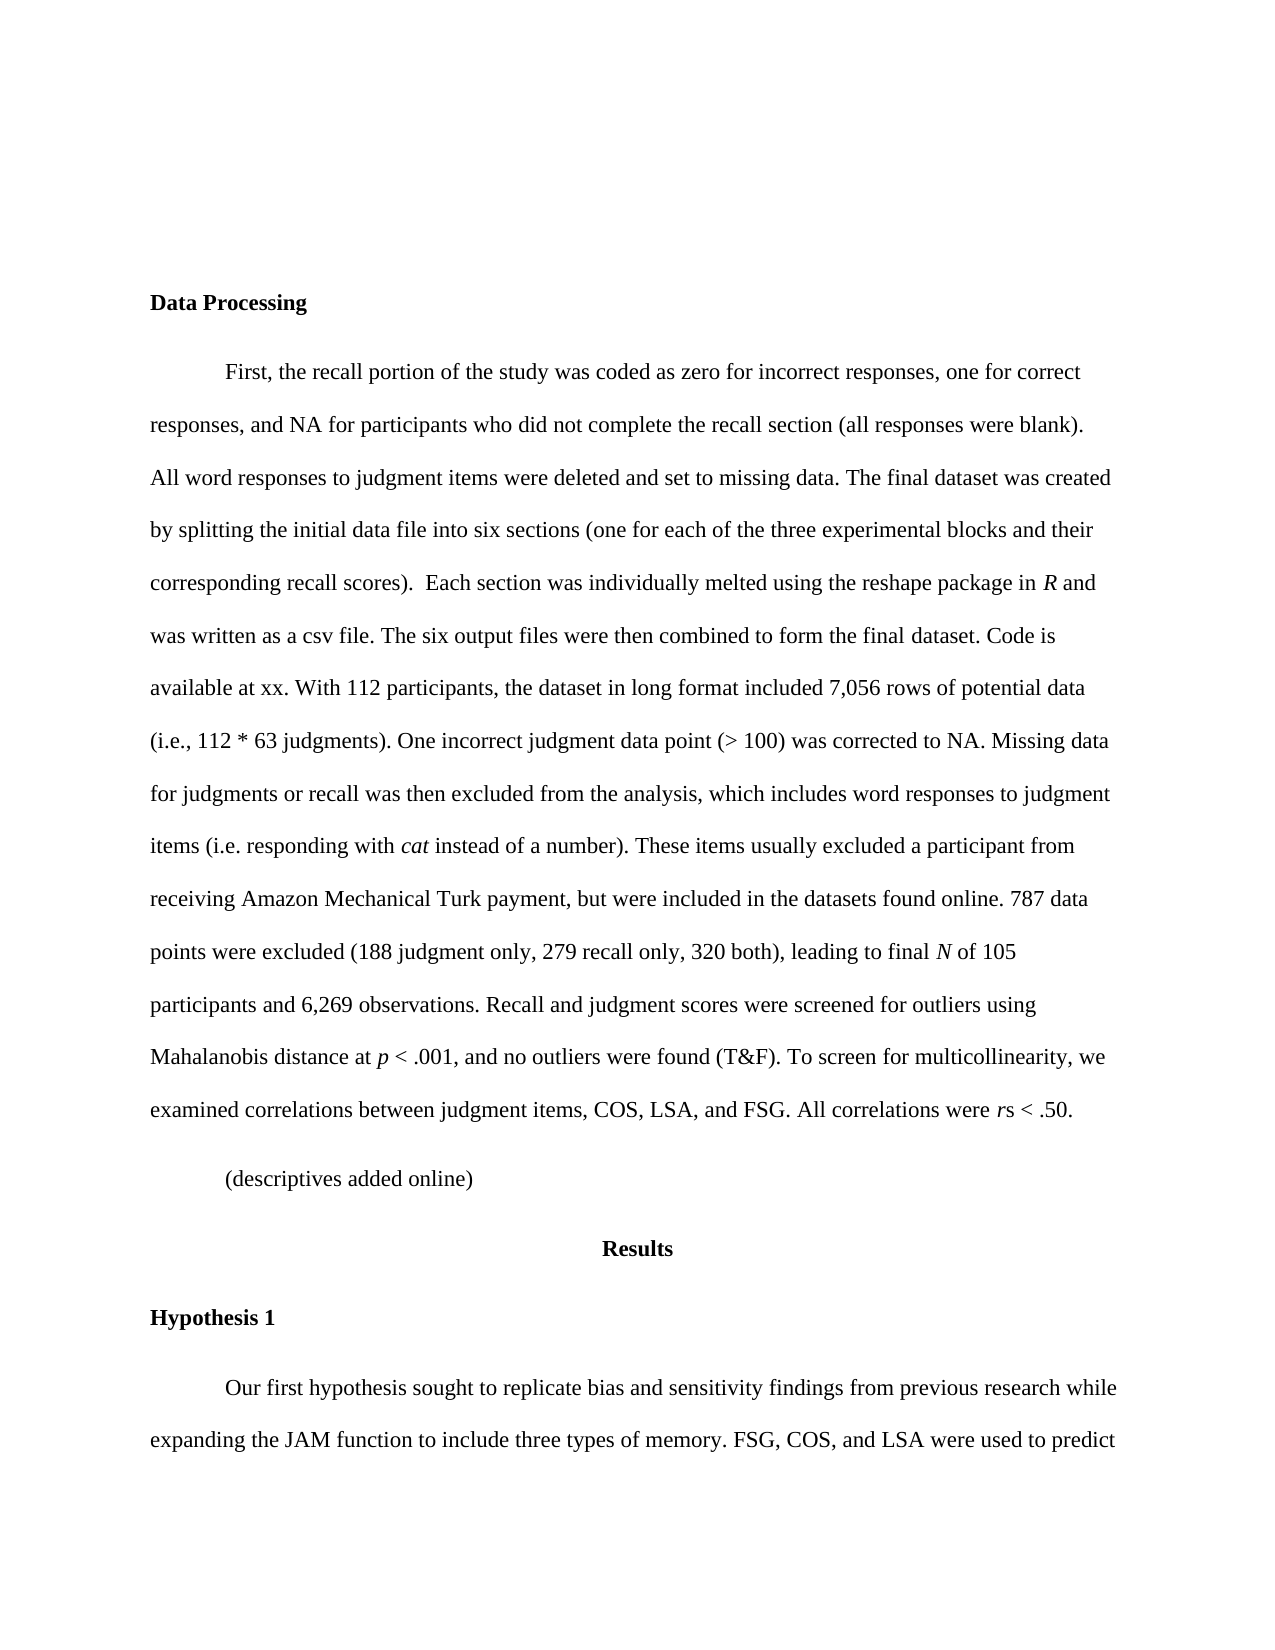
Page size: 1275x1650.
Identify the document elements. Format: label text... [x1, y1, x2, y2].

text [150, 1373, 1125, 1453]
text (descriptives added online) [150, 1165, 1125, 1192]
text Data Processing [150, 289, 1125, 315]
text Hypothesis 1 [150, 1304, 1125, 1331]
text First, the recall portion of the study was coded as zero for incorrect responses, one for correct responses, and NA for participants who did not complete the recall section (all responses were blank). All word responses to judgment items were deleted and set to missing data. The final dataset was created by splitting the initial data file into six sections (one for each of the three experimental blocks and their corresponding recall scores). Each section was individually melted using the reshape package in R and was written as a csv file. The six output files were then combined to form the final dataset. Code is available at xx. With 112 participants, the dataset in long format included 7,056 rows of potential data (i.e., 112 * 63 judgments). One incorrect judgment data point (> 100) was corrected to NA. Missing data for judgments or recall was then excluded from the analysis, which includes word responses to judgment items (i.e. responding with cat instead of a number). These items usually excluded a participant from receiving Amazon Mechanical Turk payment, but were included in the datasets found online. 787 data points were excluded (188 judgment only, 279 recall only, 320 both), leading to final N of 105 participants and 6,269 observations. Recall and judgment scores were screened for outliers using Mahalanobis distance at p < .001, and no outliers were found (T&F). To screen for multicollinearity, we examined correlations between judgment items, COS, LSA, and FSG. All correlations were rs < .50. [150, 358, 1125, 1122]
text Results [150, 1235, 1125, 1261]
